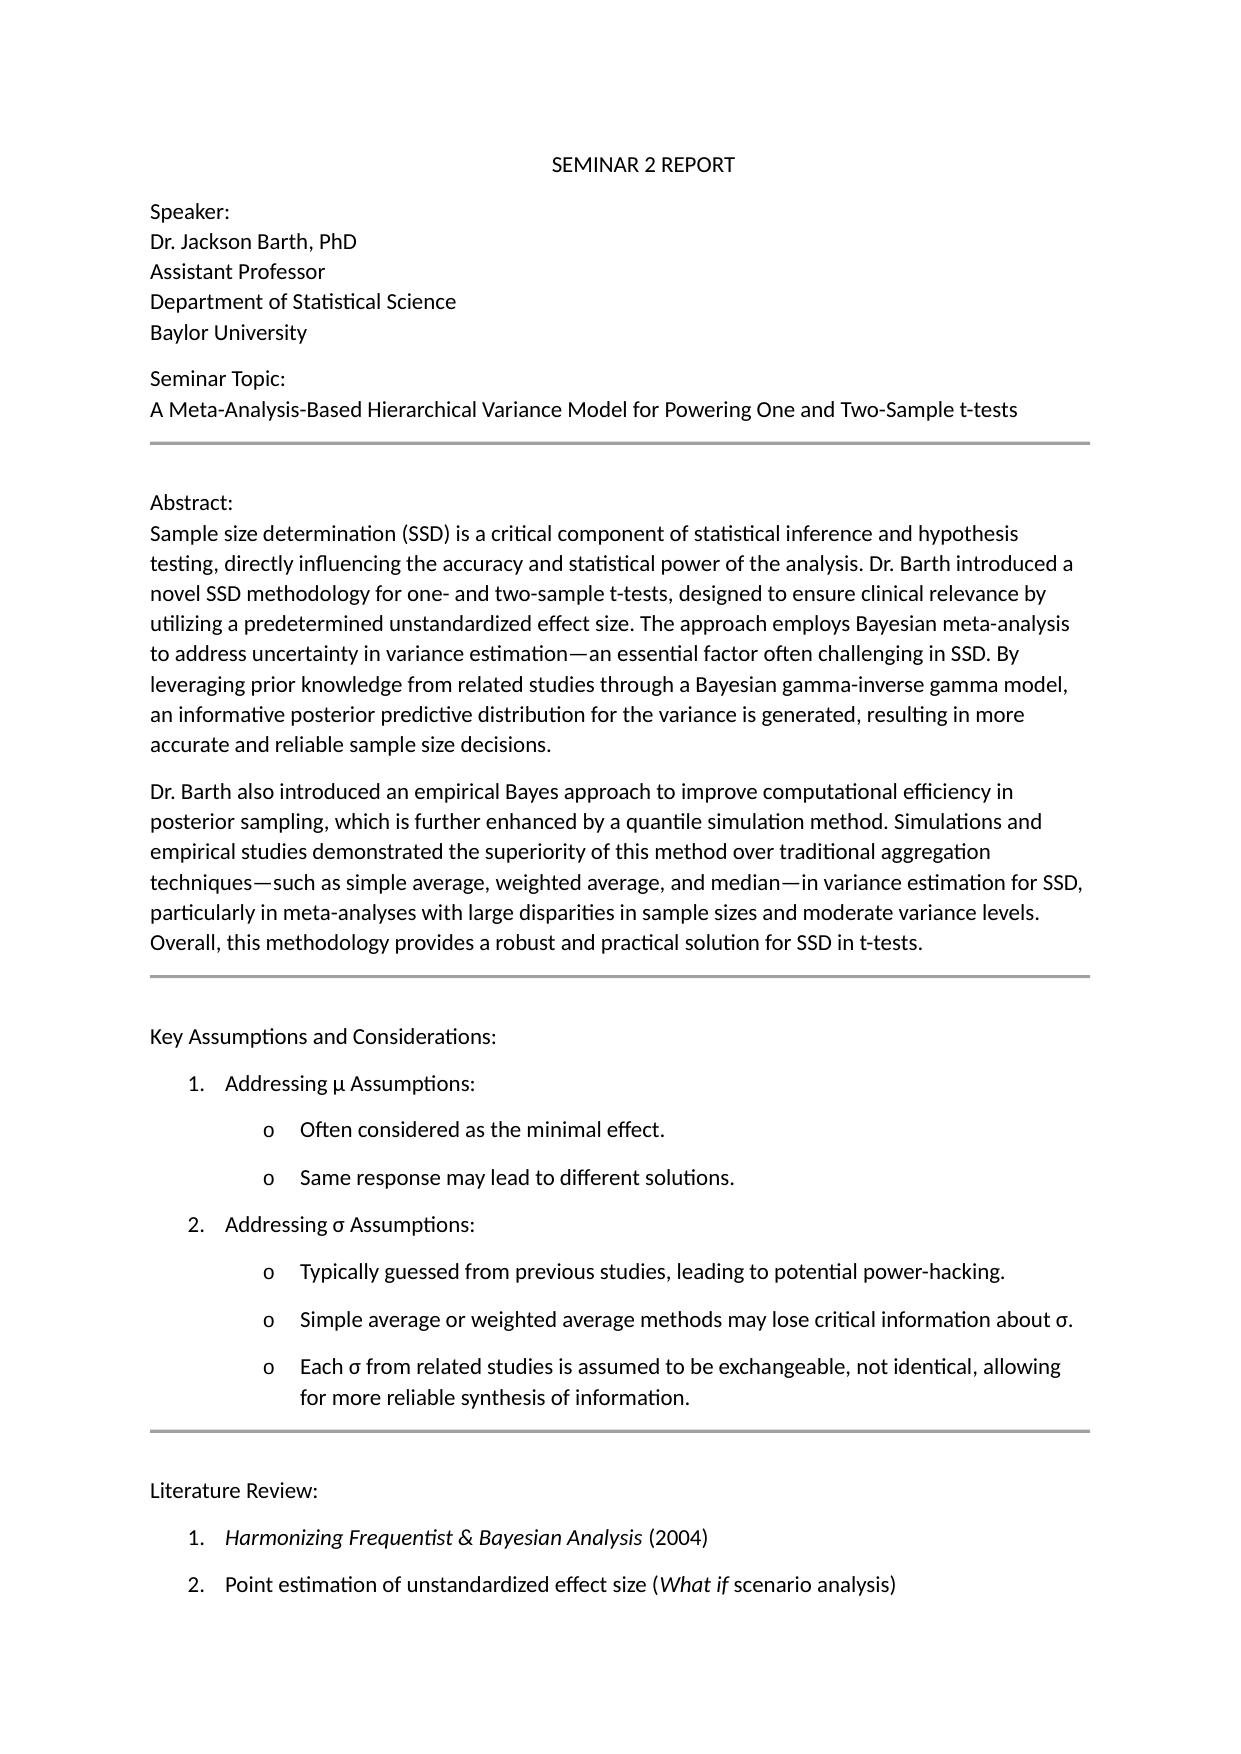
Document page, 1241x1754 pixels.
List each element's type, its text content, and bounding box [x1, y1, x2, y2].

list Harmonizing Frequentist & Bayesian Analysis (2004) [187, 1523, 1090, 1551]
text Abstract: Sample size determination (SSD) is a critical component of statistical inference and hypothesis testing, directly influencing the accuracy and statistical power of the analysis. Dr. Barth introduced a novel SSD methodology for one- and two-sample t-tests, designed to ensure clinical relevance by utilizing a predetermined unstandardized effect size. The approach employs Bayesian meta-analysis to address uncertainty in variance estimation—an essential factor often challenging in SSD. By leveraging prior knowledge from related studies through a Bayesian gamma-inverse gamma model, an informative posterior predictive distribution for the variance is generated, resulting in more accurate and reliable sample size decisions. [150, 488, 1090, 758]
text SEMINAR 2 REPORT [150, 150, 1090, 178]
text Speaker: Dr. Jackson Barth, PhD Assistant Professor Department of Statistical Science Baylor University [150, 197, 1090, 346]
list Simple average or weighted average methods may lose critical information about σ. [262, 1305, 1090, 1333]
list Addressing μ Assumptions: [187, 1069, 1090, 1097]
text Literature Review: [150, 1477, 1090, 1504]
text Key Assumptions and Considerations: [150, 1022, 1090, 1050]
list Same response may lead to different solutions. [262, 1163, 1090, 1192]
text Dr. Barth also introduced an empirical Bayes approach to improve computational efficiency in posterior sampling, which is further enhanced by a quantile simulation method. Simulations and empirical studies demonstrated the superiority of this method over traditional aggregation techniques—such as simple average, weighted average, and median—in variance estimation for SSD, particularly in meta-analyses with large disparities in sample sizes and moderate variance levels. Overall, this methodology provides a robust and practical solution for SSD in t-tests. [150, 777, 1090, 956]
text Seminar Topic: A Meta-Analysis-Based Hierarchical Variance Model for Powering One and Two-Sample t-tests [150, 364, 1090, 423]
list Typically guessed from previous studies, leading to potential power-hacking. [262, 1257, 1090, 1286]
list Often considered as the minimal effect. [262, 1116, 1090, 1144]
list Point estimation of unstandardized effect size (What if scenario analysis) [187, 1570, 1090, 1598]
list Addressing σ Assumptions: [187, 1210, 1090, 1238]
list Each σ from related studies is assumed to be exchangeable, not identical, allowing for more reliable synthesis of information. [262, 1352, 1090, 1411]
